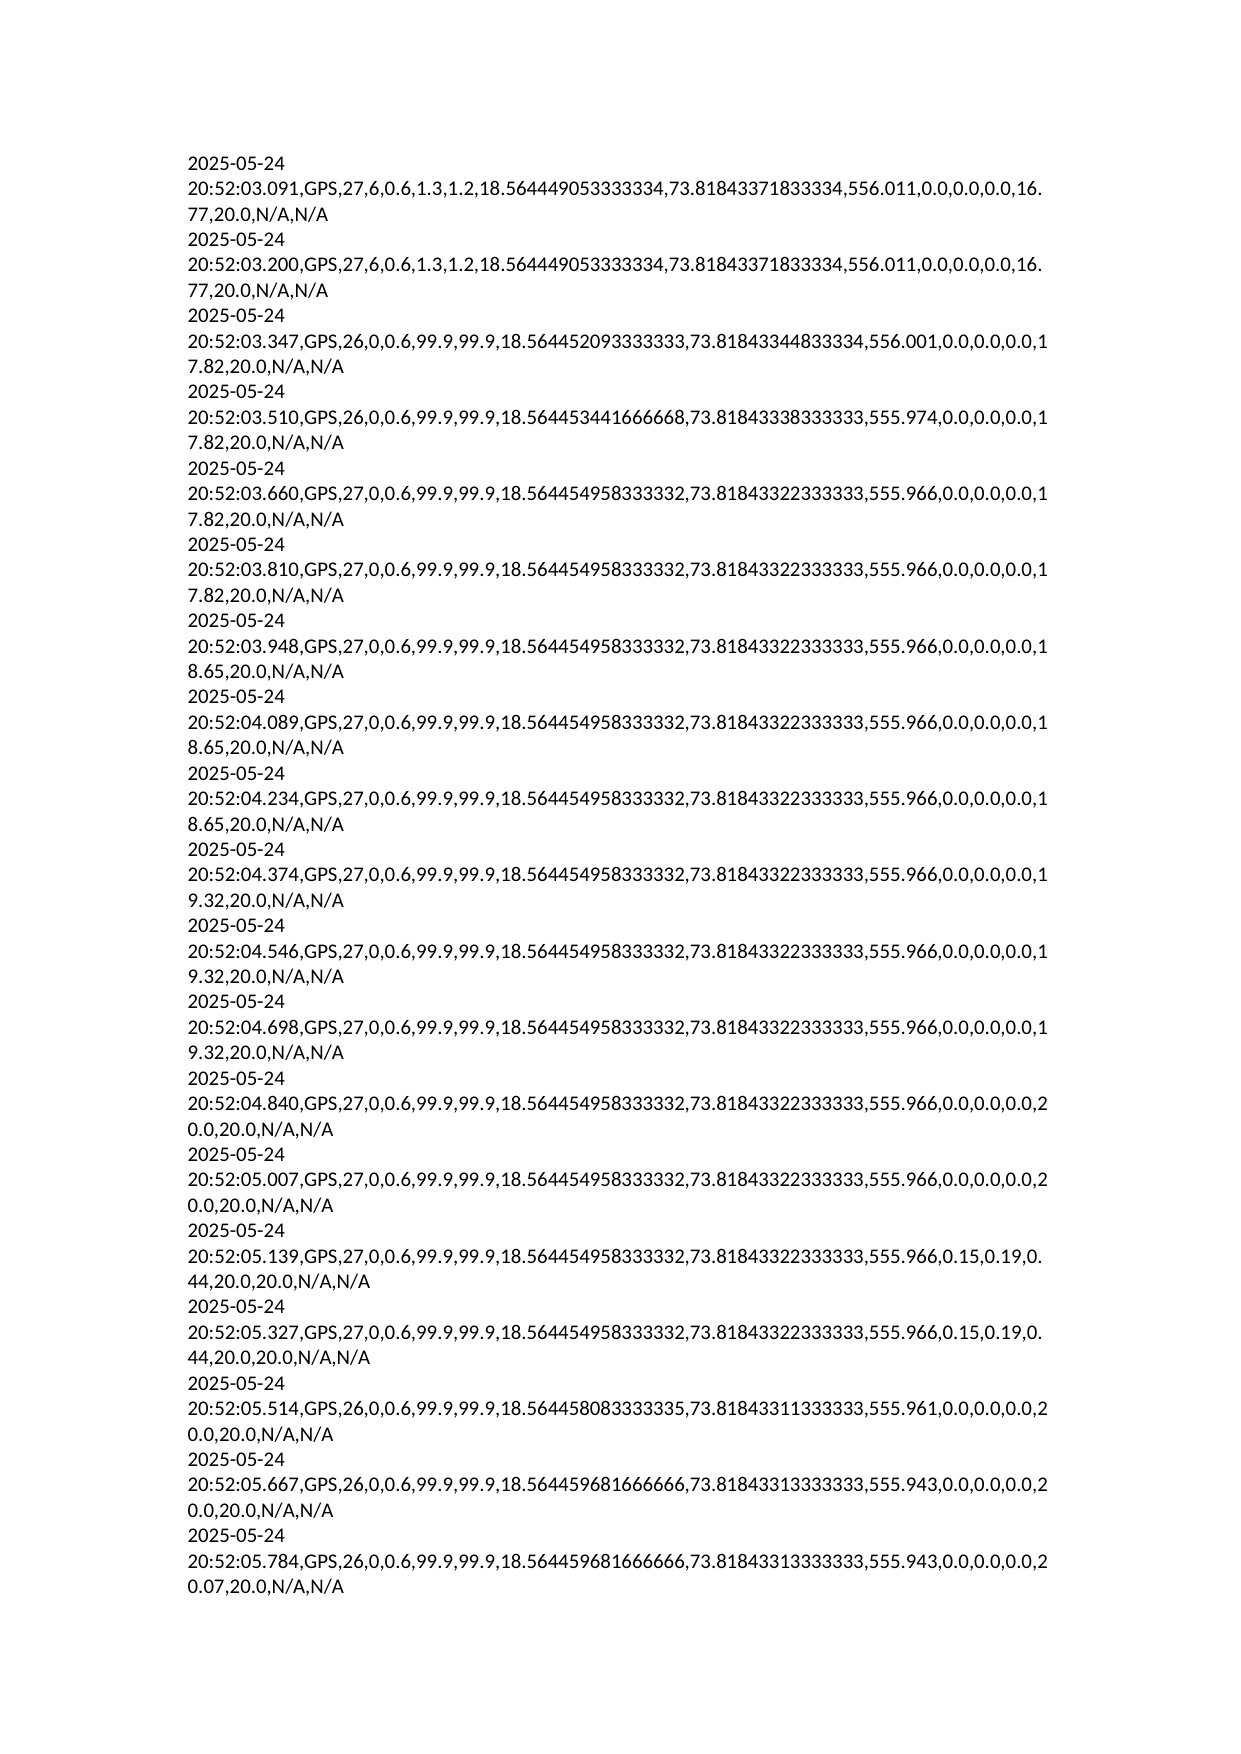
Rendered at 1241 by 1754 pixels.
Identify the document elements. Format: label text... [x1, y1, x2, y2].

text 2025-05-24 20:52:04.546,GPS,27,0,0.6,99.9,99.9,18.564454958333332,73.81843322333333,555.966,0.0,0.0,0.0,19.32,20.0,N/A,N/A [187, 912, 1053, 989]
text 2025-05-24 20:52:04.234,GPS,27,0,0.6,99.9,99.9,18.564454958333332,73.81843322333333,555.966,0.0,0.0,0.0,18.65,20.0,N/A,N/A [187, 760, 1053, 836]
text 2025-05-24 20:52:03.810,GPS,27,0,0.6,99.9,99.9,18.564454958333332,73.81843322333333,555.966,0.0,0.0,0.0,17.82,20.0,N/A,N/A [187, 531, 1053, 607]
text 2025-05-24 20:52:03.948,GPS,27,0,0.6,99.9,99.9,18.564454958333332,73.81843322333333,555.966,0.0,0.0,0.0,18.65,20.0,N/A,N/A [187, 607, 1053, 684]
text 2025-05-24 20:52:03.510,GPS,26,0,0.6,99.9,99.9,18.564453441666668,73.81843338333333,555.974,0.0,0.0,0.0,17.82,20.0,N/A,N/A [187, 379, 1053, 455]
text 2025-05-24 20:52:04.840,GPS,27,0,0.6,99.9,99.9,18.564454958333332,73.81843322333333,555.966,0.0,0.0,0.0,20.0,20.0,N/A,N/A [187, 1065, 1053, 1141]
text 2025-05-24 20:52:03.200,GPS,27,6,0.6,1.3,1.2,18.564449053333334,73.81843371833334,556.011,0.0,0.0,0.0,16.77,20.0,N/A,N/A [187, 226, 1053, 302]
text 2025-05-24 20:52:05.327,GPS,27,0,0.6,99.9,99.9,18.564454958333332,73.81843322333333,555.966,0.15,0.19,0.44,20.0,20.0,N/A,N/A [187, 1294, 1053, 1370]
text 2025-05-24 20:52:04.698,GPS,27,0,0.6,99.9,99.9,18.564454958333332,73.81843322333333,555.966,0.0,0.0,0.0,19.32,20.0,N/A,N/A [187, 989, 1053, 1065]
text 2025-05-24 20:52:05.514,GPS,26,0,0.6,99.9,99.9,18.564458083333335,73.81843311333333,555.961,0.0,0.0,0.0,20.0,20.0,N/A,N/A [187, 1370, 1053, 1446]
text 2025-05-24 20:52:04.089,GPS,27,0,0.6,99.9,99.9,18.564454958333332,73.81843322333333,555.966,0.0,0.0,0.0,18.65,20.0,N/A,N/A [187, 684, 1053, 760]
text 2025-05-24 20:52:03.091,GPS,27,6,0.6,1.3,1.2,18.564449053333334,73.81843371833334,556.011,0.0,0.0,0.0,16.77,20.0,N/A,N/A [187, 150, 1053, 226]
text 2025-05-24 20:52:05.667,GPS,26,0,0.6,99.9,99.9,18.564459681666666,73.81843313333333,555.943,0.0,0.0,0.0,20.0,20.0,N/A,N/A [187, 1446, 1053, 1522]
text 2025-05-24 20:52:05.007,GPS,27,0,0.6,99.9,99.9,18.564454958333332,73.81843322333333,555.966,0.0,0.0,0.0,20.0,20.0,N/A,N/A [187, 1141, 1053, 1217]
text 2025-05-24 20:52:03.347,GPS,26,0,0.6,99.9,99.9,18.564452093333333,73.81843344833334,556.001,0.0,0.0,0.0,17.82,20.0,N/A,N/A [187, 302, 1053, 379]
text 2025-05-24 20:52:03.660,GPS,27,0,0.6,99.9,99.9,18.564454958333332,73.81843322333333,555.966,0.0,0.0,0.0,17.82,20.0,N/A,N/A [187, 455, 1053, 531]
text 2025-05-24 20:52:05.784,GPS,26,0,0.6,99.9,99.9,18.564459681666666,73.81843313333333,555.943,0.0,0.0,0.0,20.07,20.0,N/A,N/A [187, 1522, 1053, 1599]
text 2025-05-24 20:52:05.139,GPS,27,0,0.6,99.9,99.9,18.564454958333332,73.81843322333333,555.966,0.15,0.19,0.44,20.0,20.0,N/A,N/A [187, 1217, 1053, 1294]
text 2025-05-24 20:52:04.374,GPS,27,0,0.6,99.9,99.9,18.564454958333332,73.81843322333333,555.966,0.0,0.0,0.0,19.32,20.0,N/A,N/A [187, 836, 1053, 912]
